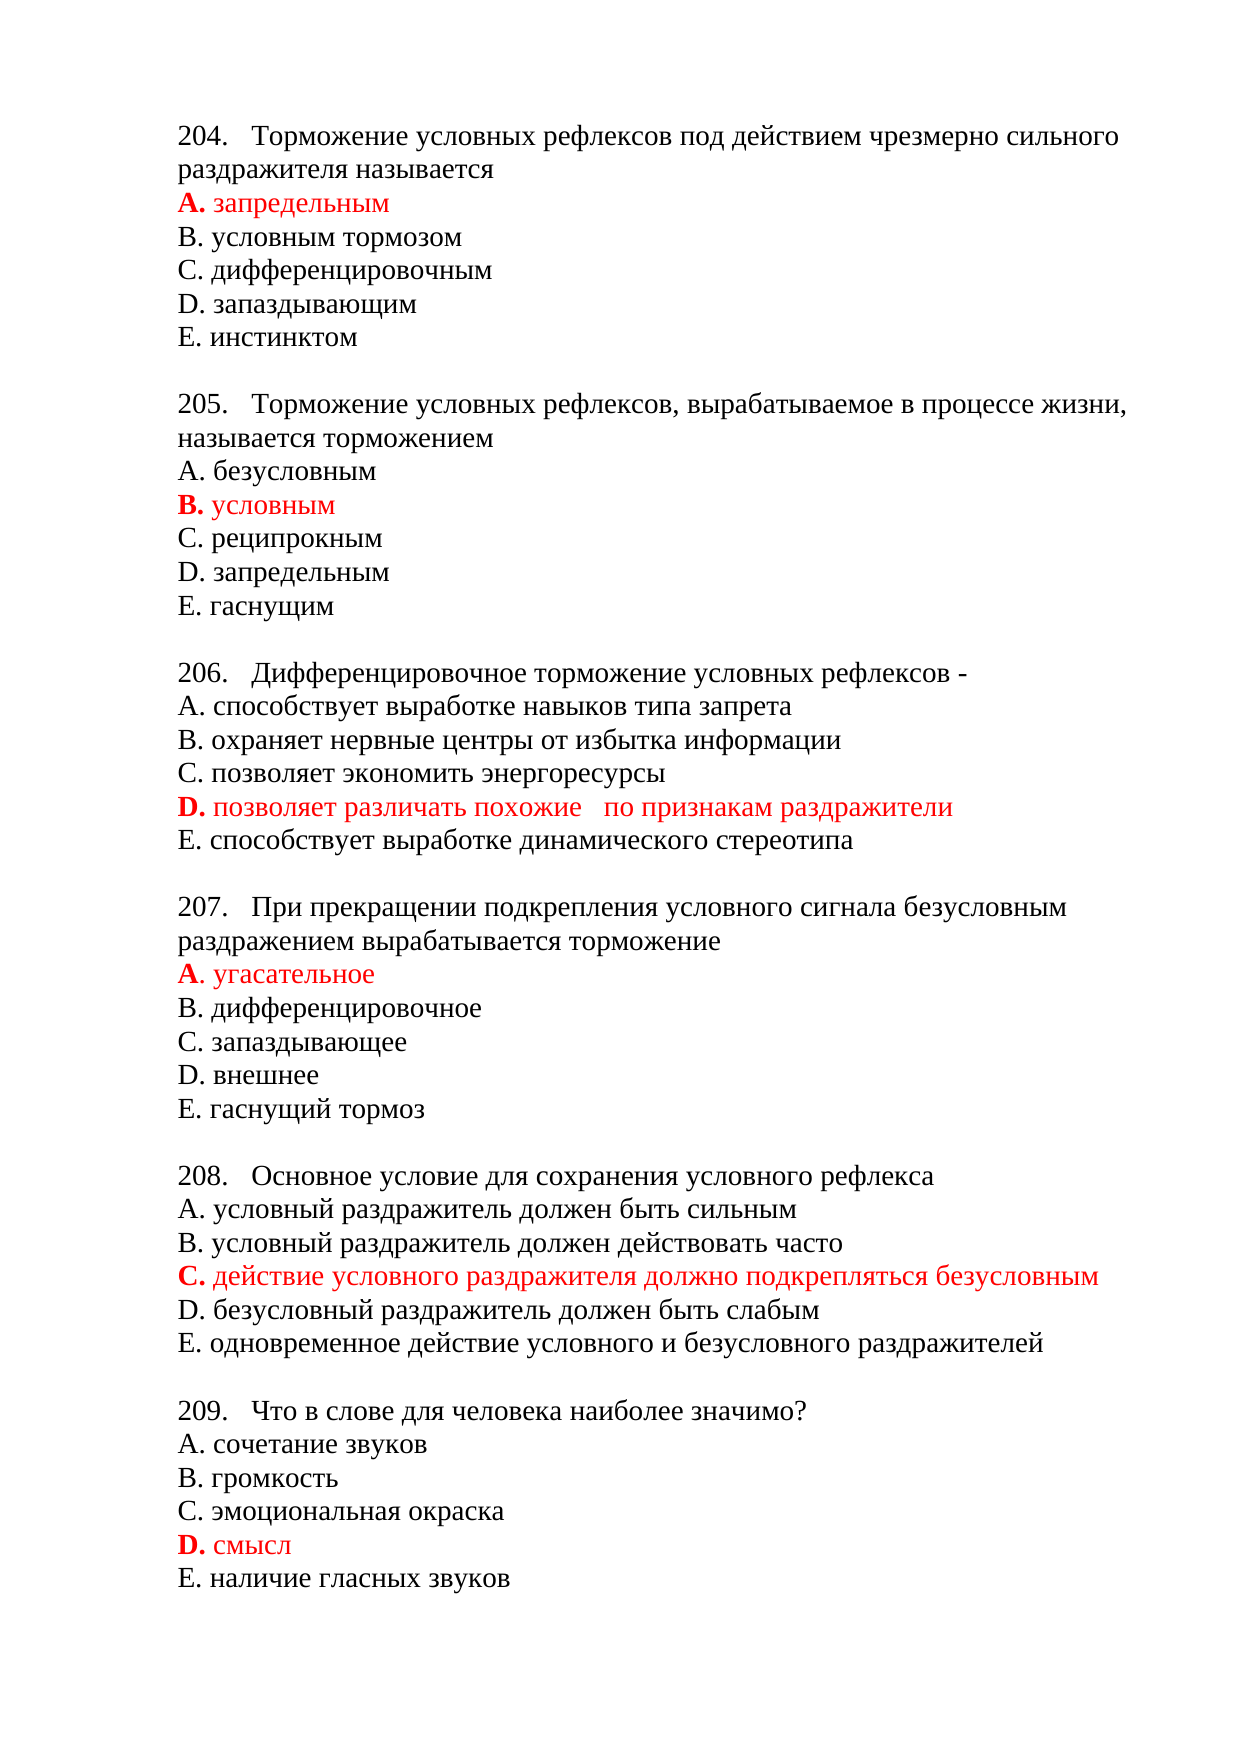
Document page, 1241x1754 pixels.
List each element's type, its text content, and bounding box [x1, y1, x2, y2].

text D. запредельным [177, 554, 1152, 588]
text В. дифференцировочное [177, 990, 1152, 1024]
text В. условным [177, 487, 1152, 521]
text С. запаздывающее [177, 1024, 1152, 1057]
text E. наличие гласных звуков [177, 1560, 1152, 1594]
text С. дифференцировочным [177, 252, 1152, 286]
text D. безусловный раздражитель должен быть слабым [177, 1292, 1152, 1326]
text В. условным тормозом [177, 219, 1152, 252]
text D. запаздывающим [177, 286, 1152, 319]
text А. способствует выработке навыков типа запрета [177, 688, 1152, 722]
text D. позволяет различать похожие по признакам раздражители [177, 789, 1152, 822]
text Е. гаснущим [177, 588, 1152, 621]
text А. угасательное [177, 957, 1152, 990]
list Торможение условных рефлексов, вырабатываемое в процессе жизни, называется торможением [177, 386, 1152, 453]
list Дифференцировочное торможение условных рефлексов - [177, 655, 1152, 688]
list Что в слове для человека наиболее значимо? [177, 1393, 1152, 1426]
text С. действие условного раздражителя должно подкрепляться безусловным [177, 1258, 1152, 1292]
text Е. инстинктом [177, 319, 1152, 353]
text Е. одновременное действие условного и безусловного раздражителей [177, 1326, 1152, 1359]
text D. внешнее [177, 1057, 1152, 1091]
text А. запредельным [177, 185, 1152, 219]
text А. условный раздражитель должен быть сильным [177, 1191, 1152, 1225]
text C. эмоциональная окраска [177, 1493, 1152, 1527]
text А. безусловным [177, 453, 1152, 487]
text A. сочетание звуков [177, 1426, 1152, 1460]
list Торможение условных рефлексов под действием чрезмерно сильного раздражителя называется [177, 118, 1152, 185]
list Основное условие для сохранения условного рефлекса [177, 1158, 1152, 1191]
text В. условный раздражитель должен действовать часто [177, 1225, 1152, 1258]
text С. позволяет экономить энергоресурсы [177, 755, 1152, 789]
text С. реципрокным [177, 521, 1152, 554]
text Е. способствует выработке динамического стереотипа [177, 822, 1152, 856]
list При прекращении подкрепления условного сигнала безусловным раздражением вырабатывается торможение [177, 889, 1152, 957]
text В. охраняет нервные центры от избытка информации [177, 722, 1152, 755]
text Е. гаснущий тормоз [177, 1091, 1152, 1124]
text B. громкость [177, 1460, 1152, 1493]
text D. смысл [177, 1527, 1152, 1560]
